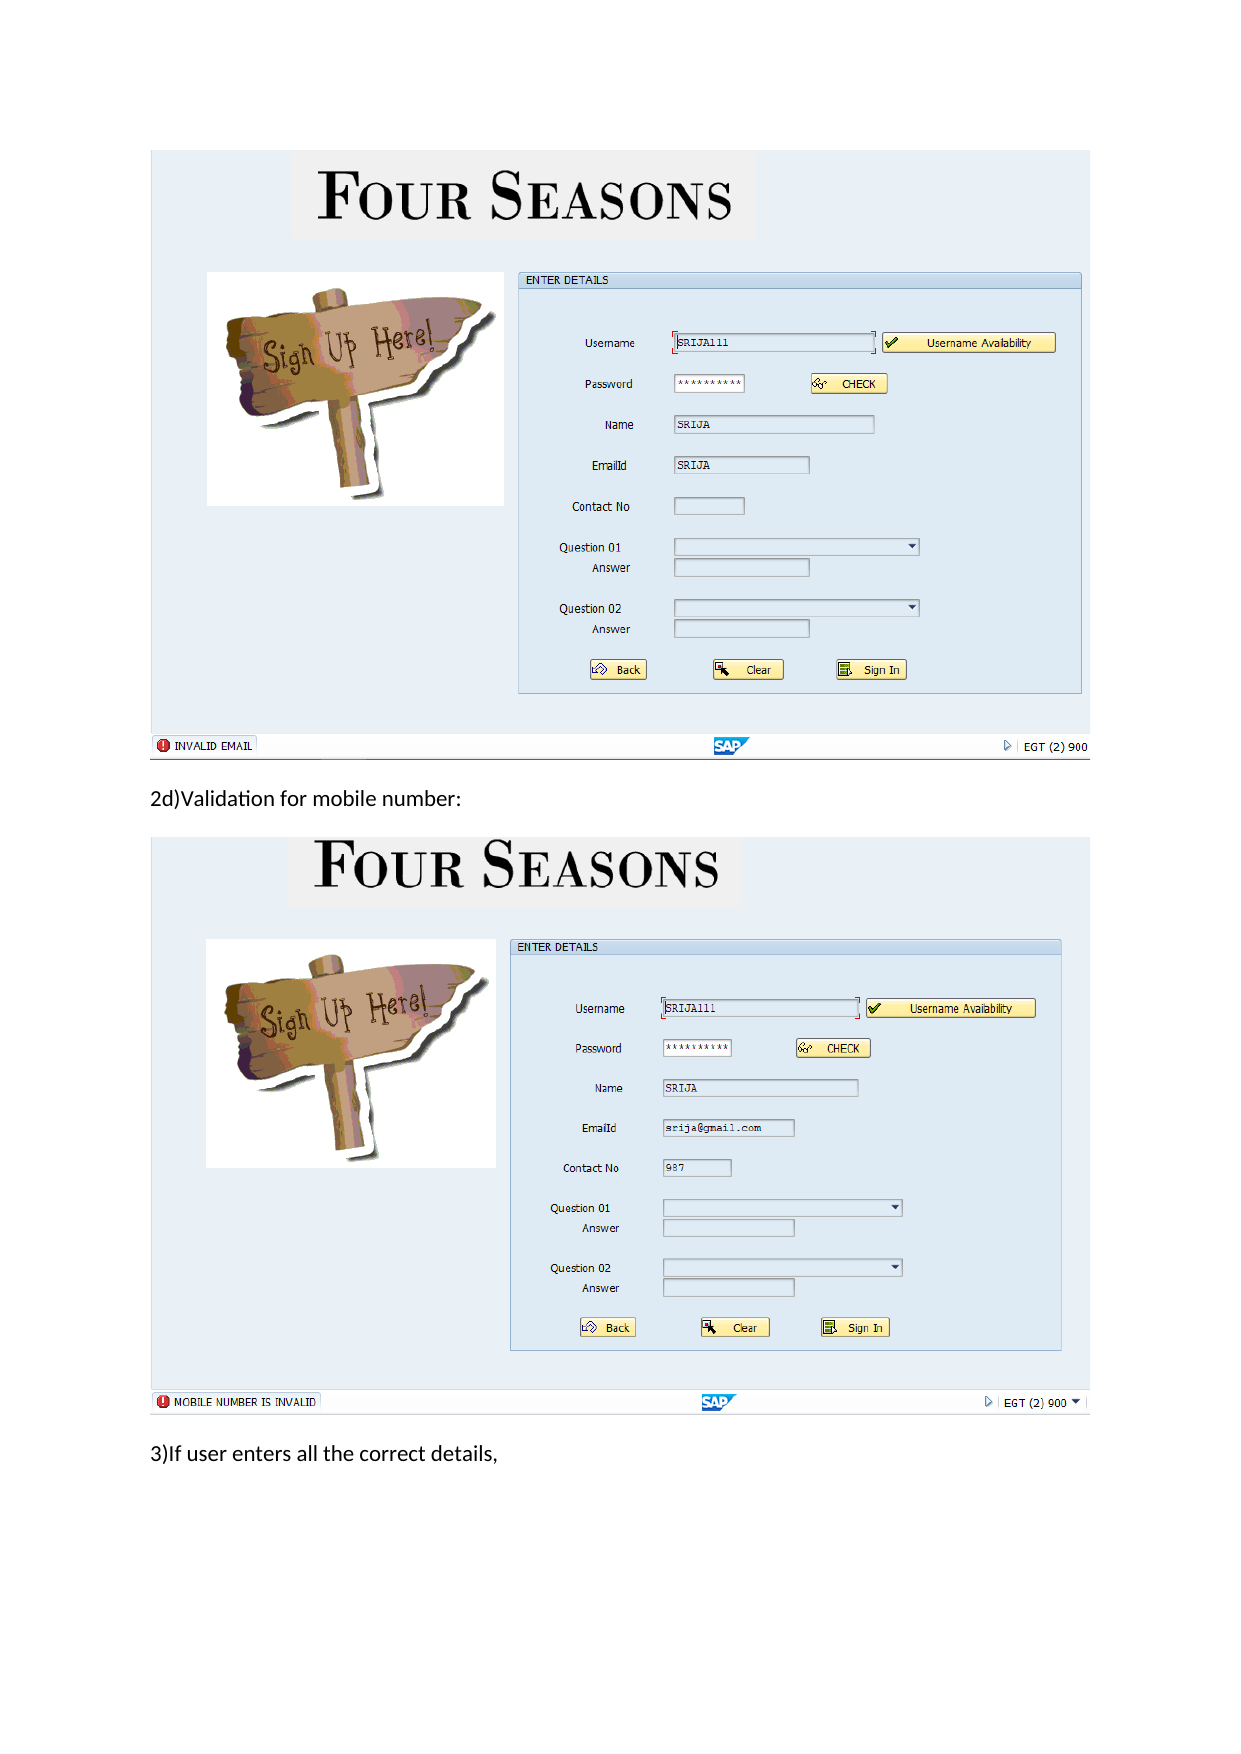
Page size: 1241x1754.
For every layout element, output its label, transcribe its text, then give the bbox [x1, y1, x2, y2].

picture [150, 150, 1091, 760]
text 2d)Validation for mobile number: [150, 784, 1090, 812]
picture [150, 837, 1091, 1415]
text 3)If user enters all the correct details, [150, 1439, 1090, 1467]
